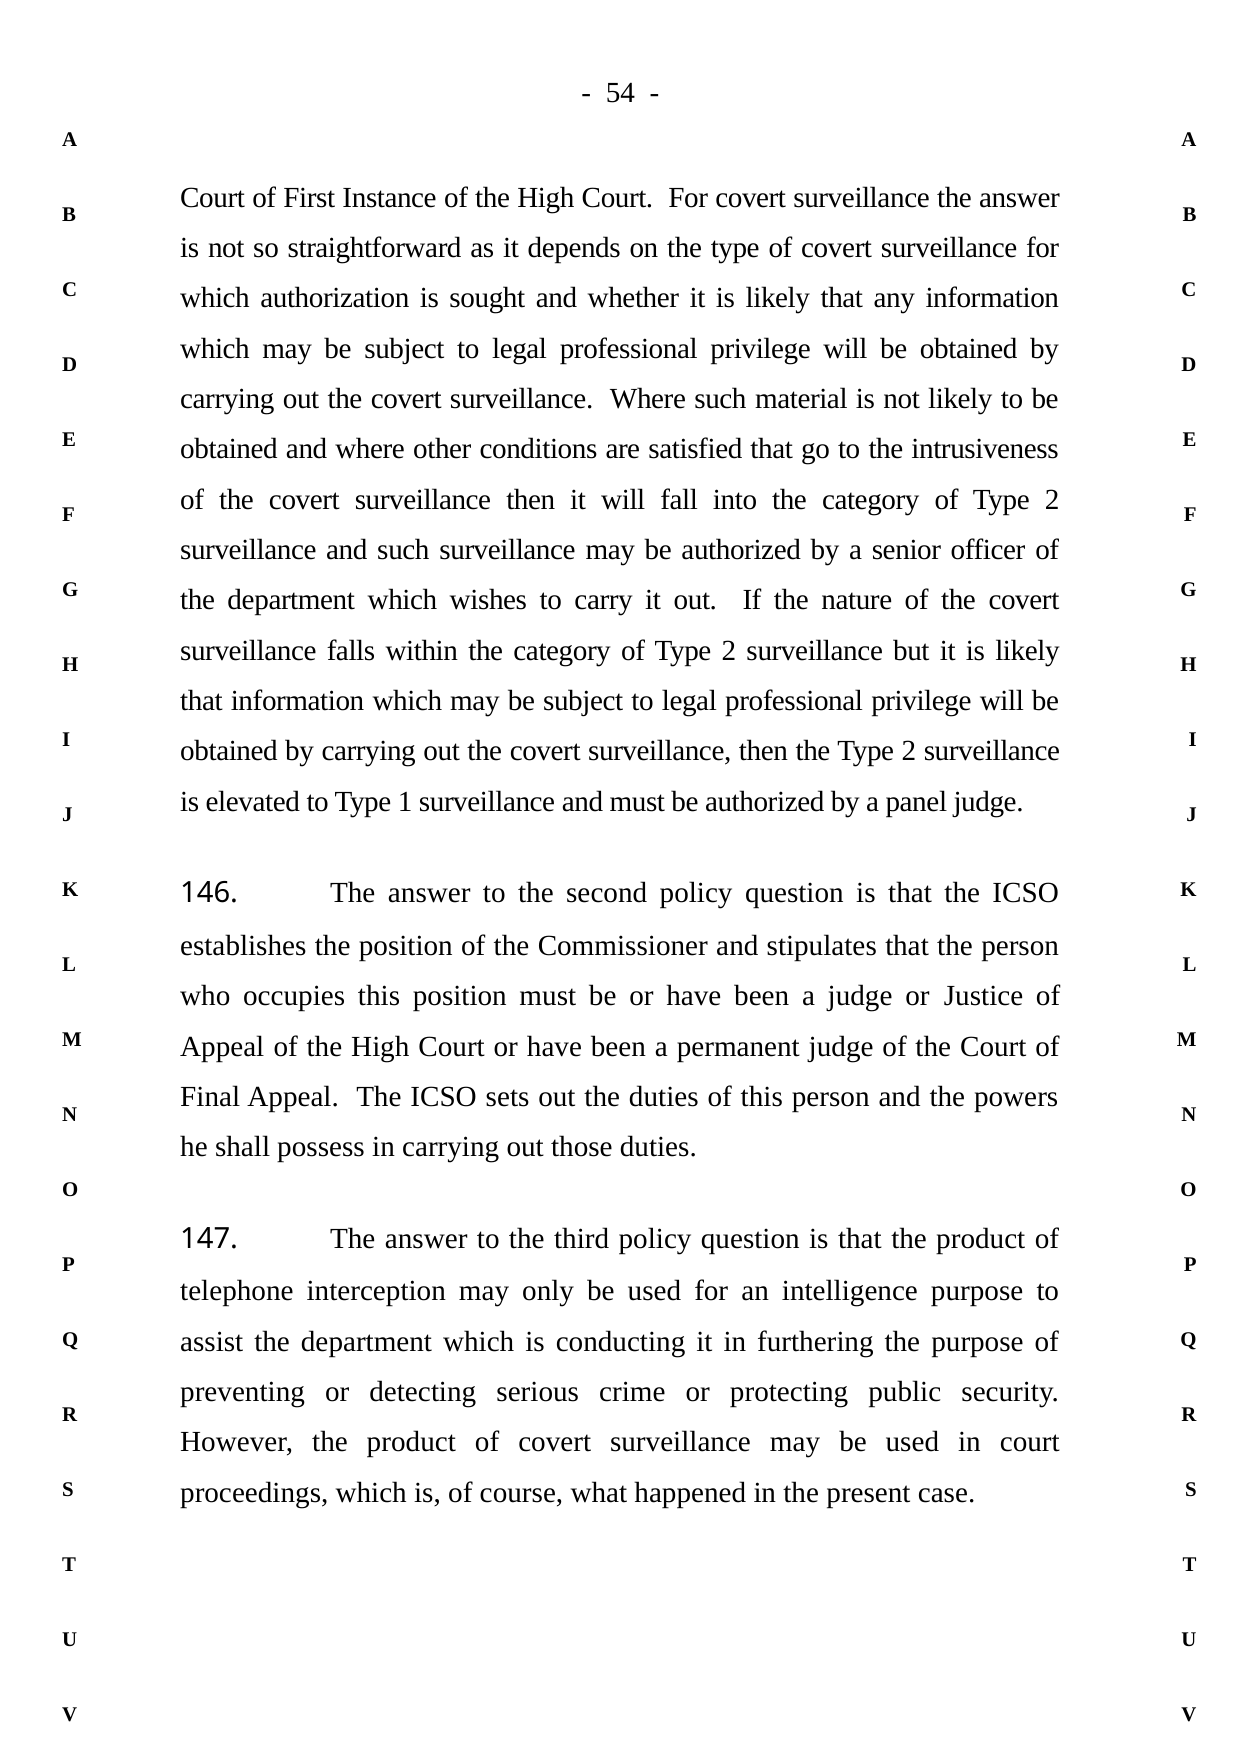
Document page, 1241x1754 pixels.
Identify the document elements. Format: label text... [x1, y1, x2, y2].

text The answer to the third policy question is that the product of telephone interception may only be used for an intelligence purpose to assist the department which is conducting it in furthering the purpose of preventing or detecting serious crime or protecting public security. However, the product of covert surveillance may be used in court proceedings, which is, of course, what happened in the present case. [180, 1217, 1060, 1508]
text The answer to the second policy question is that the ICSO establishes the position of the Commissioner and stipulates that the person who occupies this position must be or have been a judge or Justice of Appeal of the High Court or have been a permanent judge of the Court of Final Appeal. The ICSO sets out the duties of this person and the powers he shall possess in carrying out those duties. [180, 872, 1060, 1163]
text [180, 180, 1060, 817]
